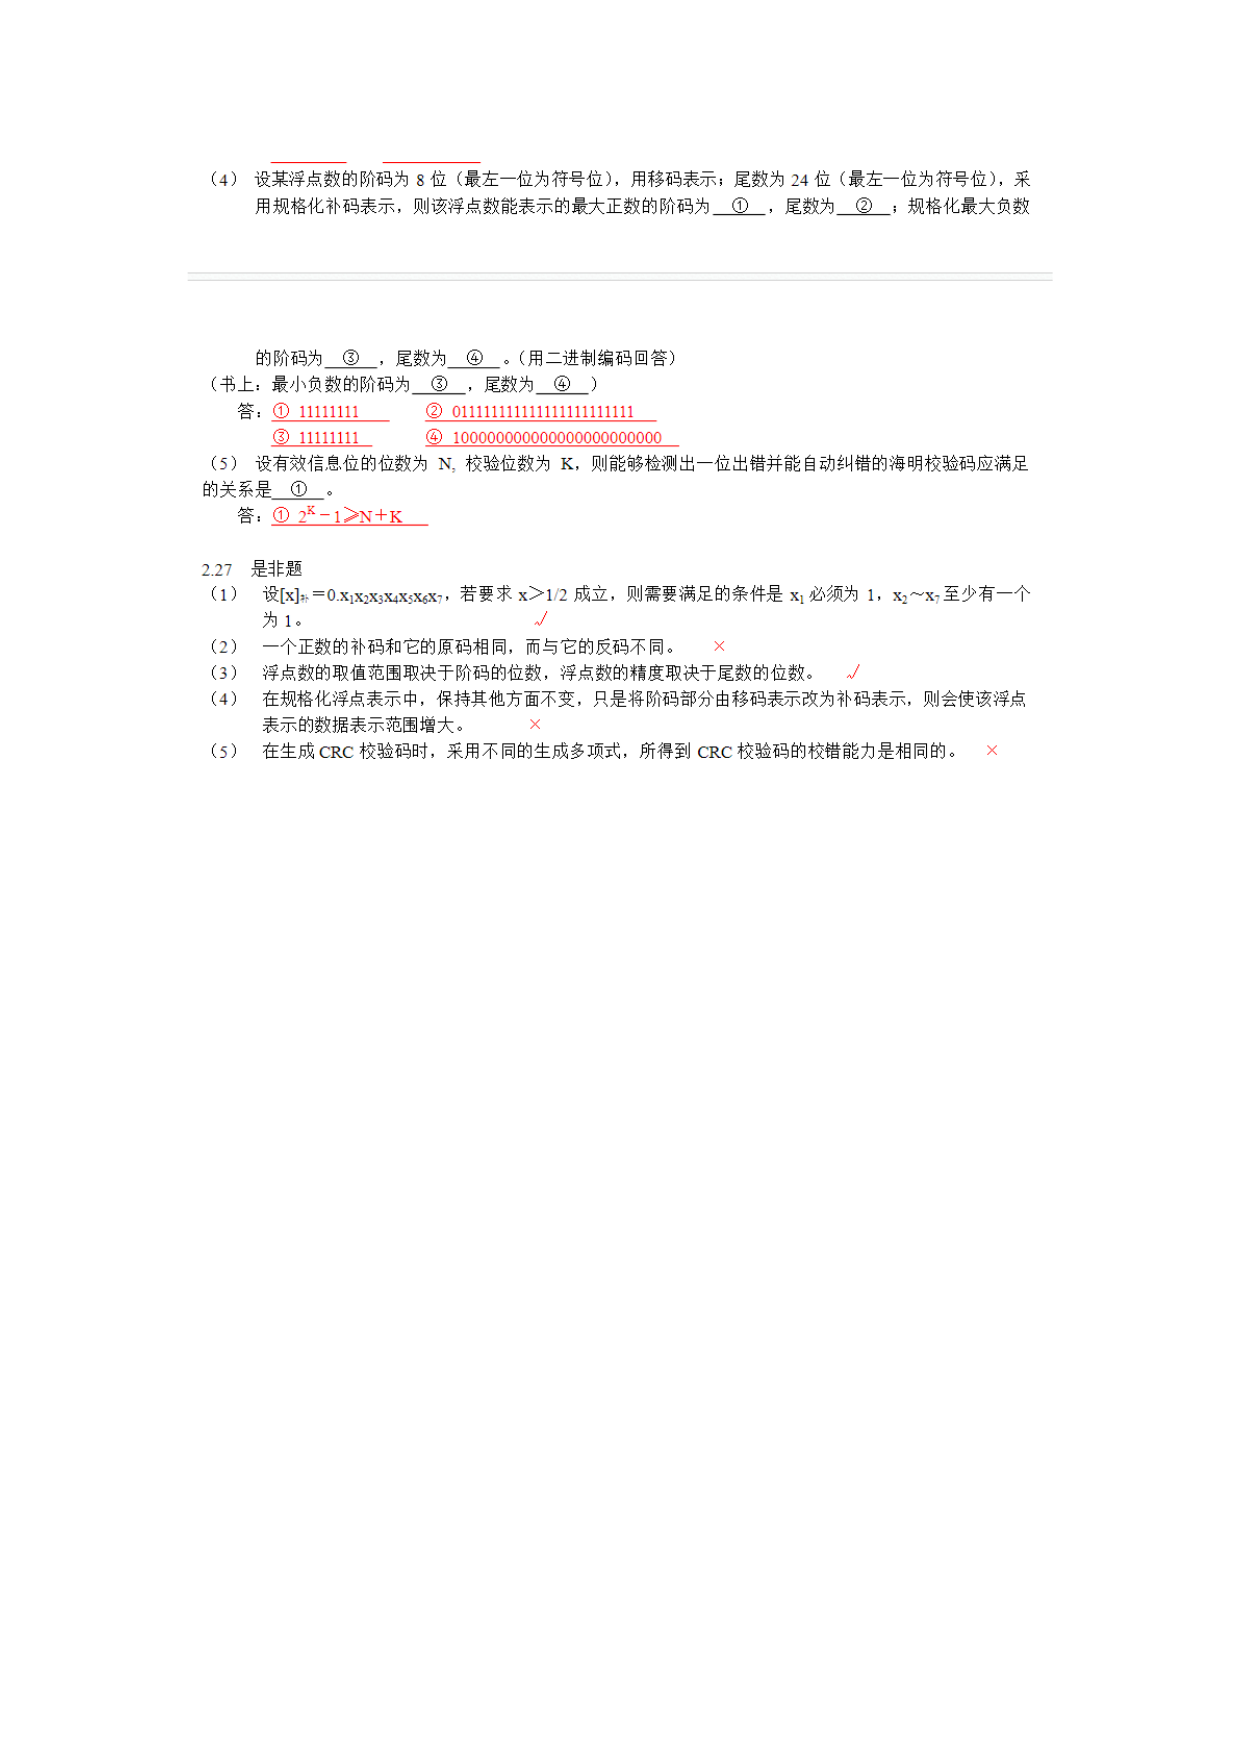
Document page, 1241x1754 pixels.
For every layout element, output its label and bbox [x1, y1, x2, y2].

picture [187, 162, 1053, 784]
